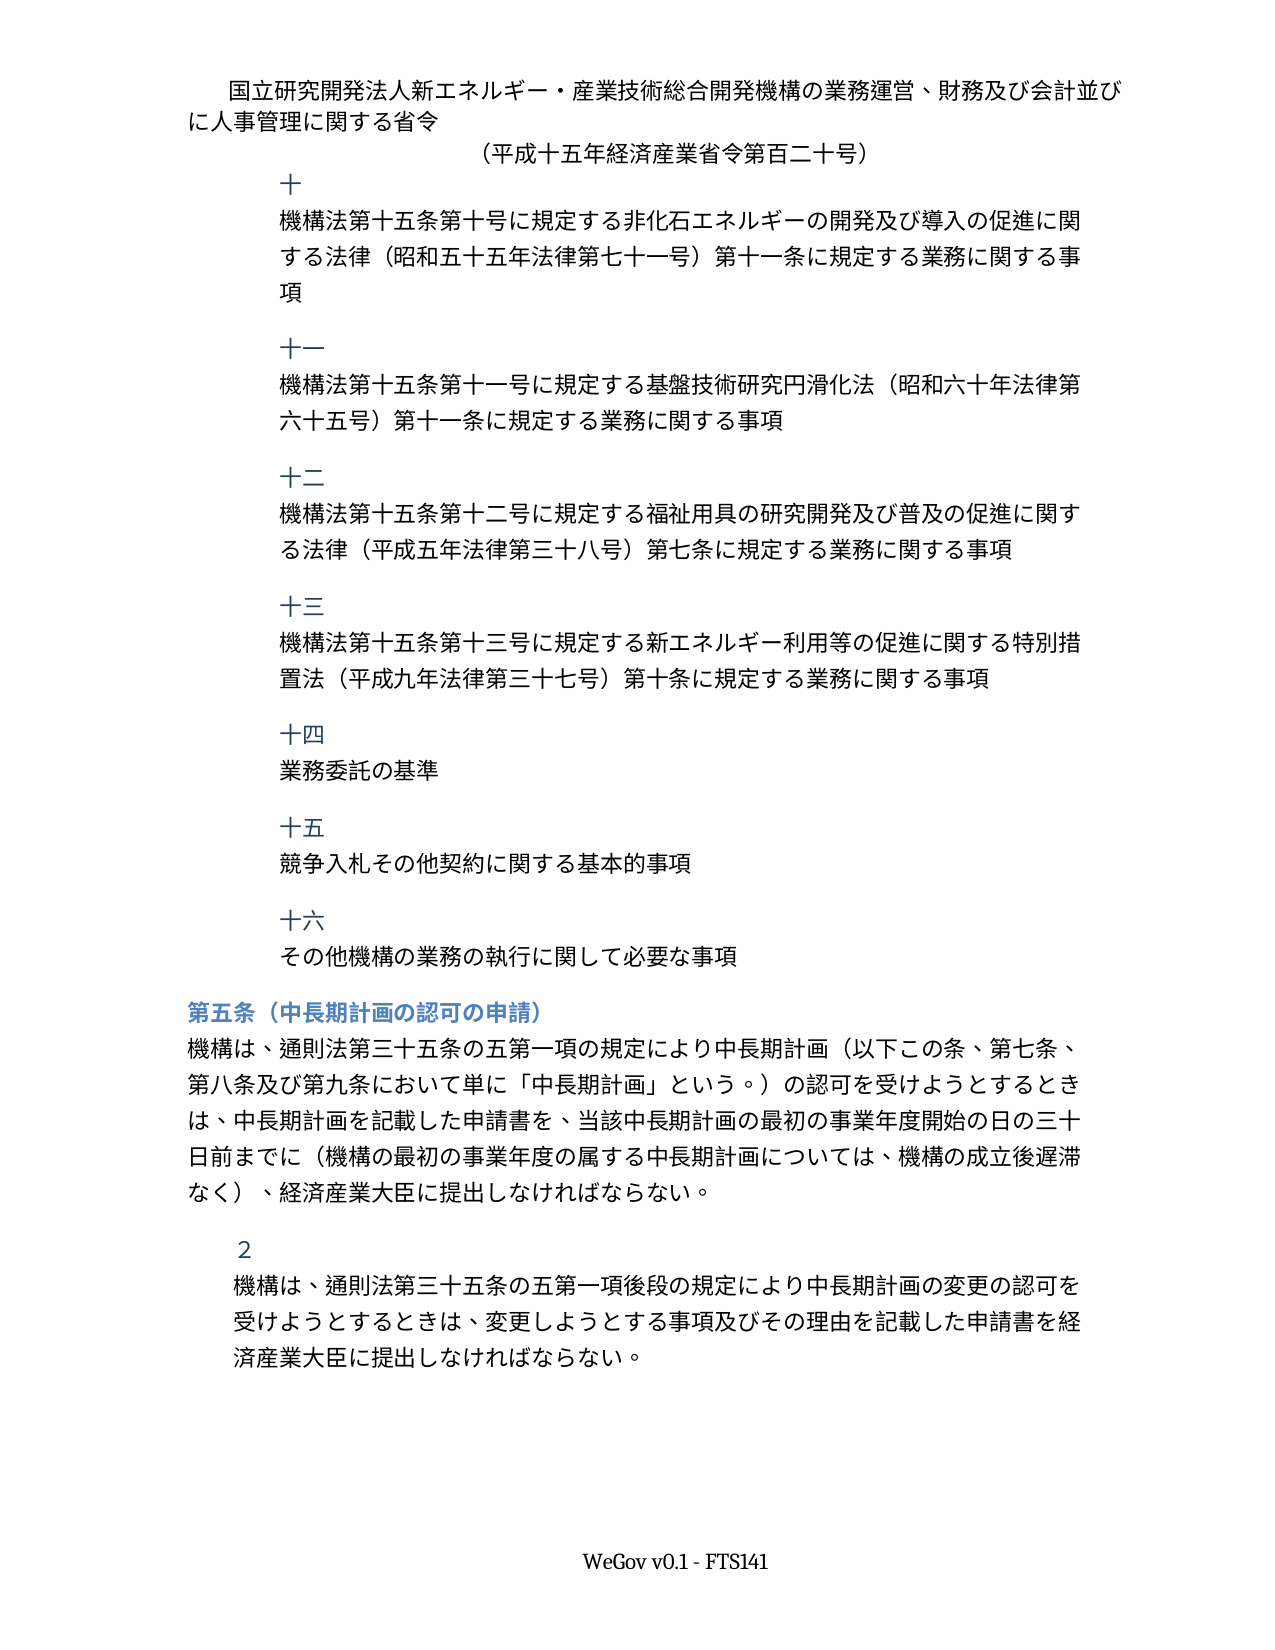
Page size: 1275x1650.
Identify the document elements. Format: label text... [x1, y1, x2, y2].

subtitle 十一 [279, 333, 1087, 364]
subtitle 十三 [279, 591, 1087, 622]
text 機構法第十五条第十一号に規定する基盤技術研究円滑化法（昭和六十年法律第六十五号）第十一条に規定する業務に関する事項 [279, 369, 1087, 436]
subtitle 十二 [279, 462, 1087, 493]
subtitle 十四 [279, 719, 1087, 751]
subtitle ２ [233, 1234, 1087, 1265]
text 機構法第十五条第十二号に規定する福祉用具の研究開発及び普及の促進に関する法律（平成五年法律第三十八号）第七条に規定する業務に関する事項 [279, 498, 1087, 565]
text 競争入札その他契約に関する基本的事項 [279, 848, 1087, 879]
subtitle 十五 [279, 812, 1087, 843]
text 機構法第十五条第十号に規定する非化石エネルギーの開発及び導入の促進に関する法律（昭和五十五年法律第七十一号）第十一条に規定する業務に関する事項 [279, 205, 1087, 308]
text 機構法第十五条第十三号に規定する新エネルギー利用等の促進に関する特別措置法（平成九年法律第三十七号）第十条に規定する業務に関する事項 [279, 627, 1087, 694]
text その他機構の業務の執行に関して必要な事項 [279, 941, 1087, 972]
text 機構は、通則法第三十五条の五第一項後段の規定により中長期計画の変更の認可を受けようとするときは、変更しようとする事項及びその理由を記載した申請書を経済産業大臣に提出しなければならない。 [233, 1270, 1087, 1373]
text 機構は、通則法第三十五条の五第一項の規定により中長期計画（以下この条、第七条、第八条及び第九条において単に「中長期計画」という。）の認可を受けようとするときは、中長期計画を記載した申請書を、当該中長期計画の最初の事業年度開始の日の三十日前までに（機構の最初の事業年度の属する中長期計画については、機構の成立後遅滞なく）、経済産業大臣に提出しなければならない。 [187, 1033, 1087, 1208]
subtitle 第五条（中長期計画の認可の申請） [187, 997, 1087, 1029]
subtitle 十 [279, 169, 1087, 200]
text 業務委託の基準 [279, 755, 1087, 786]
subtitle 十六 [279, 905, 1087, 936]
